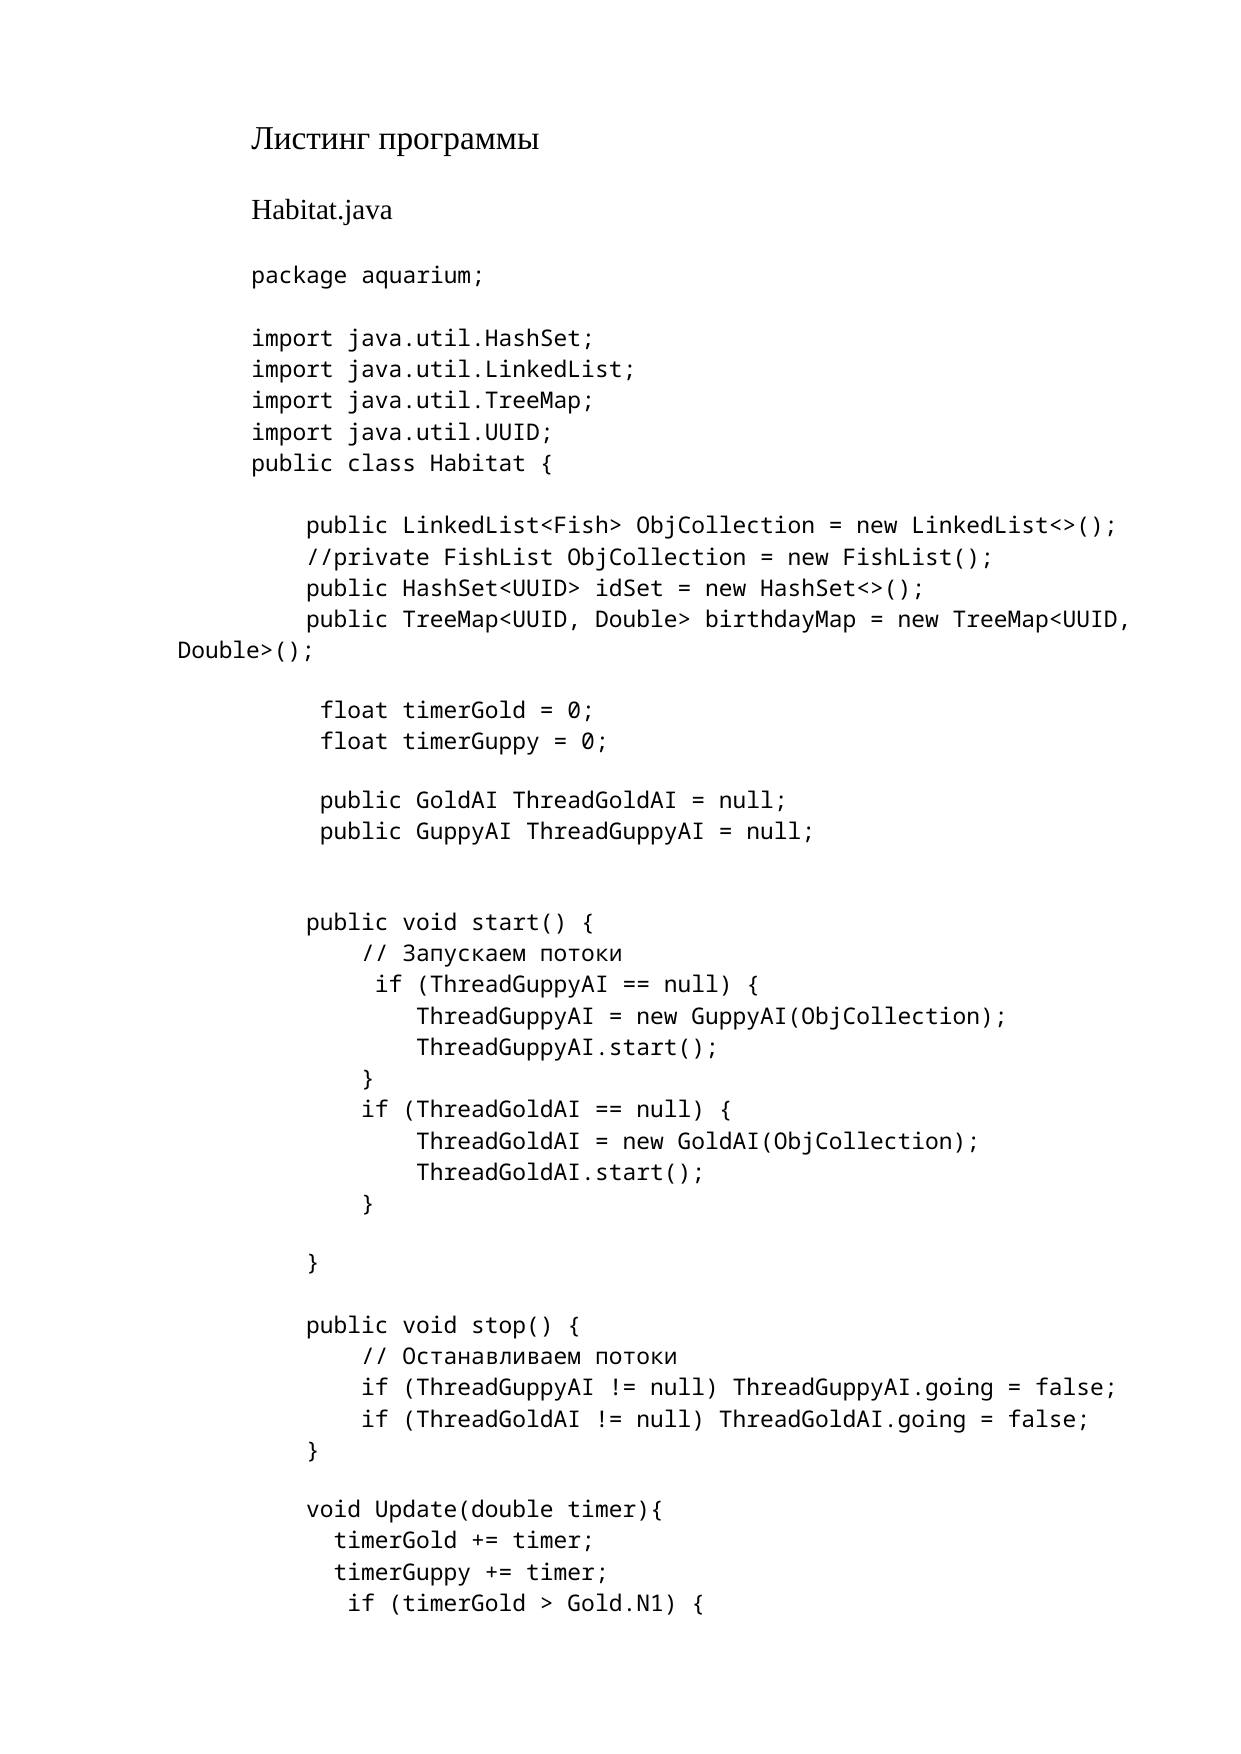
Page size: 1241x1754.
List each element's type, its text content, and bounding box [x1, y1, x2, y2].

text public LinkedList<Fish> ObjCollection = new LinkedList<>(); [177, 509, 1152, 541]
text if (ThreadGuppyAI == null) { [177, 968, 1152, 999]
text ThreadGoldAI.start(); [177, 1156, 1152, 1187]
text public HashSet<UUID> idSet = new HashSet<>(); [177, 572, 1152, 603]
text import java.util.TreeMap; [177, 384, 1152, 416]
text if (ThreadGoldAI != null) ThreadGoldAI.going = false; [177, 1403, 1152, 1434]
text timerGold += timer; [177, 1524, 1152, 1556]
text public TreeMap<UUID, Double> birthdayMap = new TreeMap<UUID, Double>(); [177, 603, 1152, 666]
text // Запускаем потоки [177, 937, 1152, 968]
text Habitat.java [177, 192, 1152, 226]
text float timerGold = 0; [177, 693, 1152, 725]
text } [177, 1062, 1152, 1093]
text if (ThreadGuppyAI != null) ThreadGuppyAI.going = false; [177, 1371, 1152, 1403]
text } [177, 1246, 1152, 1278]
text if (ThreadGoldAI == null) { [177, 1093, 1152, 1124]
text public GoldAI ThreadGoldAI = null; [177, 784, 1152, 815]
text timerGuppy += timer; [177, 1556, 1152, 1587]
text import java.util.HashSet; [177, 322, 1152, 353]
text //private FishList ObjCollection = new FishList(); [177, 541, 1152, 572]
text // Останавливаем потоки [177, 1340, 1152, 1371]
text } [177, 1187, 1152, 1218]
text float timerGuppy = 0; [177, 725, 1152, 756]
text } [177, 1434, 1152, 1465]
text package aquarium; [177, 259, 1152, 291]
text public void start() { [177, 906, 1152, 937]
text import java.util.LinkedList; [177, 353, 1152, 384]
text ThreadGuppyAI = new GuppyAI(ObjCollection); [177, 999, 1152, 1031]
text public void stop() { [177, 1309, 1152, 1340]
text Листинг программы [177, 118, 1152, 156]
text if (timerGold > Gold.N1) { [177, 1587, 1152, 1618]
text ThreadGoldAI = new GoldAI(ObjCollection); [177, 1124, 1152, 1156]
text public GuppyAI ThreadGuppyAI = null; [177, 815, 1152, 847]
text ThreadGuppyAI.start(); [177, 1031, 1152, 1062]
text public class Habitat { [177, 447, 1152, 478]
text void Update(double timer){ [177, 1493, 1152, 1524]
text import java.util.UUID; [177, 416, 1152, 447]
